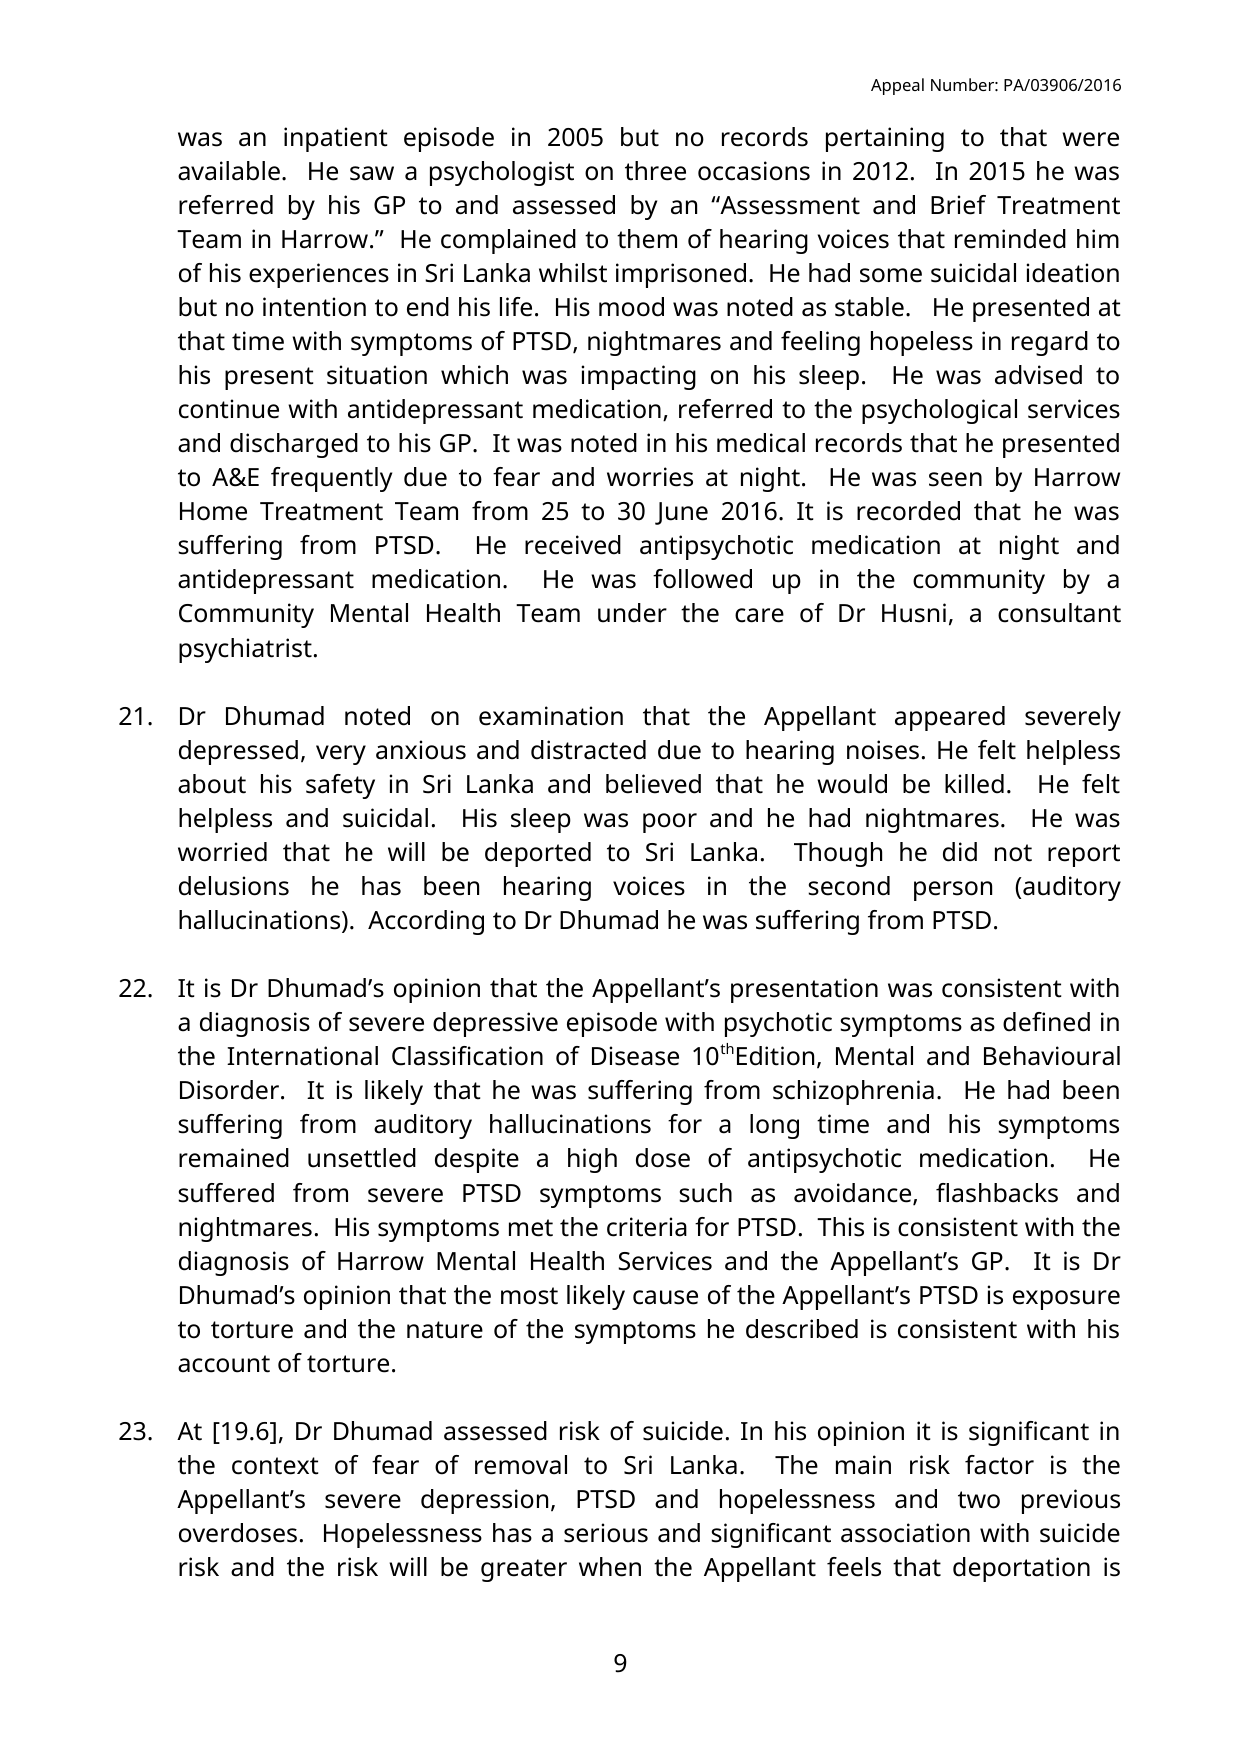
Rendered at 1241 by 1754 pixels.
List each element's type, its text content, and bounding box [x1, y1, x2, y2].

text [118, 1414, 1122, 1584]
text 21. Dr Dhumad noted on examination that the Appellant appeared severely depressed, very anxious and distracted due to hearing noises. He felt helpless about his safety in Sri Lanka and believed that he would be killed. He felt helpless and suicidal. His sleep was poor and he had nightmares. He was worried that he will be deported to Sri Lanka. Though he did not report delusions he has been hearing voices in the second person (auditory hallucinations). According to Dr Dhumad he was suffering from PTSD. [118, 698, 1122, 937]
text 22. It is Dr Dhumad’s opinion that the Appellant’s presentation was consistent with a diagnosis of severe depressive episode with psychotic symptoms as defined in the International Classification of Disease 10thEdition, Mental and Behavioural Disorder. It is likely that he was suffering from schizophrenia. He had been suffering from auditory hallucinations for a long time and his symptoms remained unsettled despite a high dose of antipsychotic medication. He suffered from severe PTSD symptoms such as avoidance, flashbacks and nightmares. His symptoms met the criteria for PTSD. This is consistent with the diagnosis of Harrow Mental Health Services and the Appellant’s GP. It is Dr Dhumad’s opinion that the most likely cause of the Appellant’s PTSD is exposure to torture and the nature of the symptoms he described is consistent with his account of torture. [118, 971, 1122, 1379]
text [118, 119, 1122, 664]
